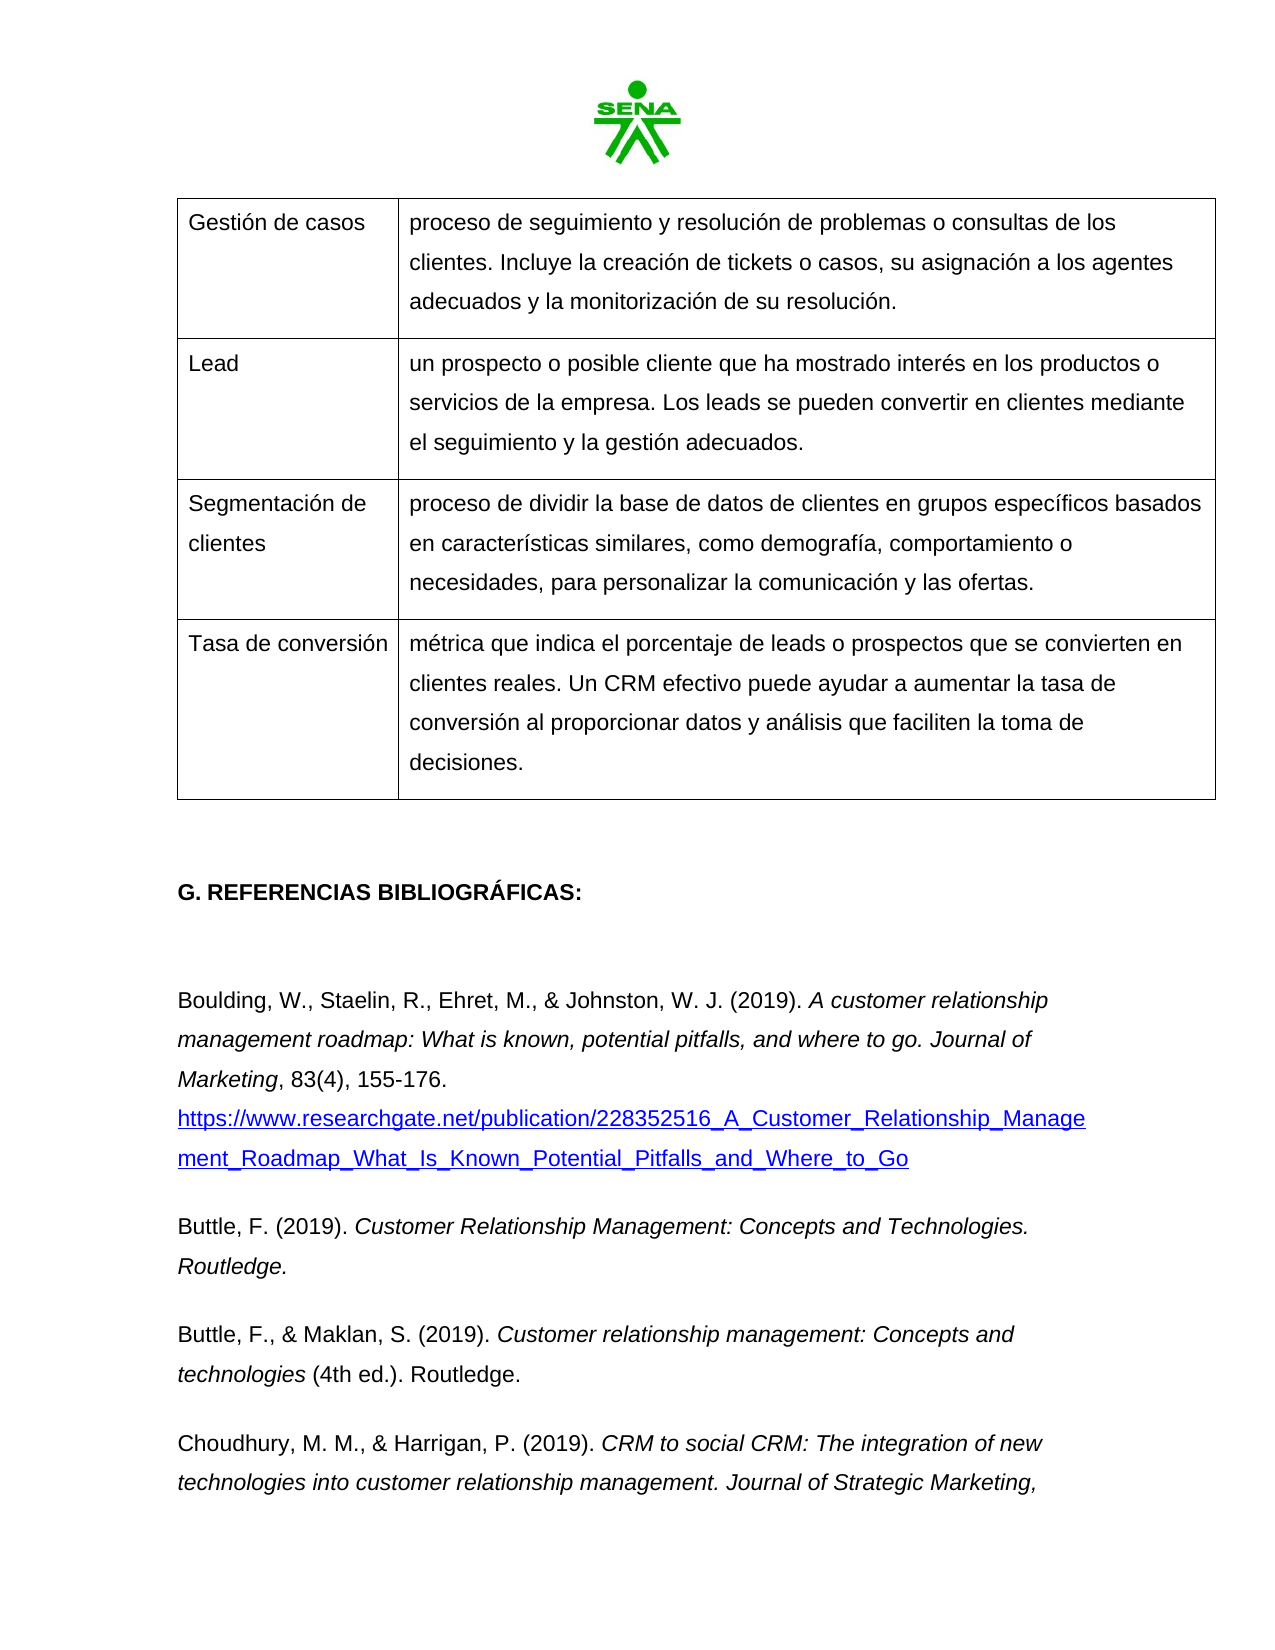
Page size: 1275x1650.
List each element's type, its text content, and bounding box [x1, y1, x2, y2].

table_cell Tasa de conversión [178, 1321, 398, 1500]
table_cell métrica que indica el porcentaje de leads o prospectos que se convierten en clientes reales. Un CRM efectivo puede ayudar a aumentar la tasa de conversión al proporcionar datos y análisis que faciliten la toma de decisiones. [399, 1321, 1215, 1500]
table_cell implementación de tecnología para automatizar las interacciones con los clientes, como respuestas automáticas a preguntas frecuentes, chatbots y sistemas de autoayuda, con el objetivo de mejorar la eficiencia y la satisfacción del cliente. [399, 260, 1215, 439]
table_cell Lead [178, 1041, 398, 1180]
table_cell Automatización de marketing [178, 199, 398, 259]
table_cell Base de datos de Clientes [178, 620, 398, 759]
table_cell un sistema de software diseñado para gestionar la interacción de una empresa con sus clientes y prospectos. Permite almacenar información sobre clientes, seguir sus interacciones, gestionar ventas y automatizar procesos de marketing. [399, 440, 1215, 619]
table_cell proceso de dividir la base de datos de clientes en grupos específicos basados en características similares, como demografía, comportamiento o necesidades, para personalizar la comunicación y las ofertas. [399, 1181, 1215, 1320]
table_cell Gestión de casos [178, 901, 398, 1040]
table_cell CRM (Customer Relationship Management) [178, 440, 398, 619]
table_cell Customer service automation [178, 260, 398, 439]
table_cell proceso de seguimiento y resolución de problemas o consultas de los clientes. Incluye la creación de tickets o casos, su asignación a los agentes adecuados y la monitorización de su resolución. [399, 901, 1215, 1040]
picture [588, 75, 687, 172]
table_cell Experiencia del cliente (CX) [178, 760, 398, 899]
table_cell un prospecto o posible cliente que ha mostrado interés en los productos o servicios de la empresa. Los leads se pueden convertir en clientes mediante el seguimiento y la gestión adecuados. [399, 1041, 1215, 1180]
table_cell repositorio centralizado donde se almacena toda la información relevante sobre los clientes, como datos de contacto, historial de compras y comunicaciones anteriores. [399, 620, 1215, 759]
table_cell Segmentación de clientes [178, 1181, 398, 1320]
table_cell la percepción global que tiene un cliente sobre la marca, basada en todas las interacciones que ha tenido con ella. El CRM ayuda a mejorar la experiencia del cliente al proporcionar un servicio más personalizado y eficiente. [399, 760, 1215, 899]
